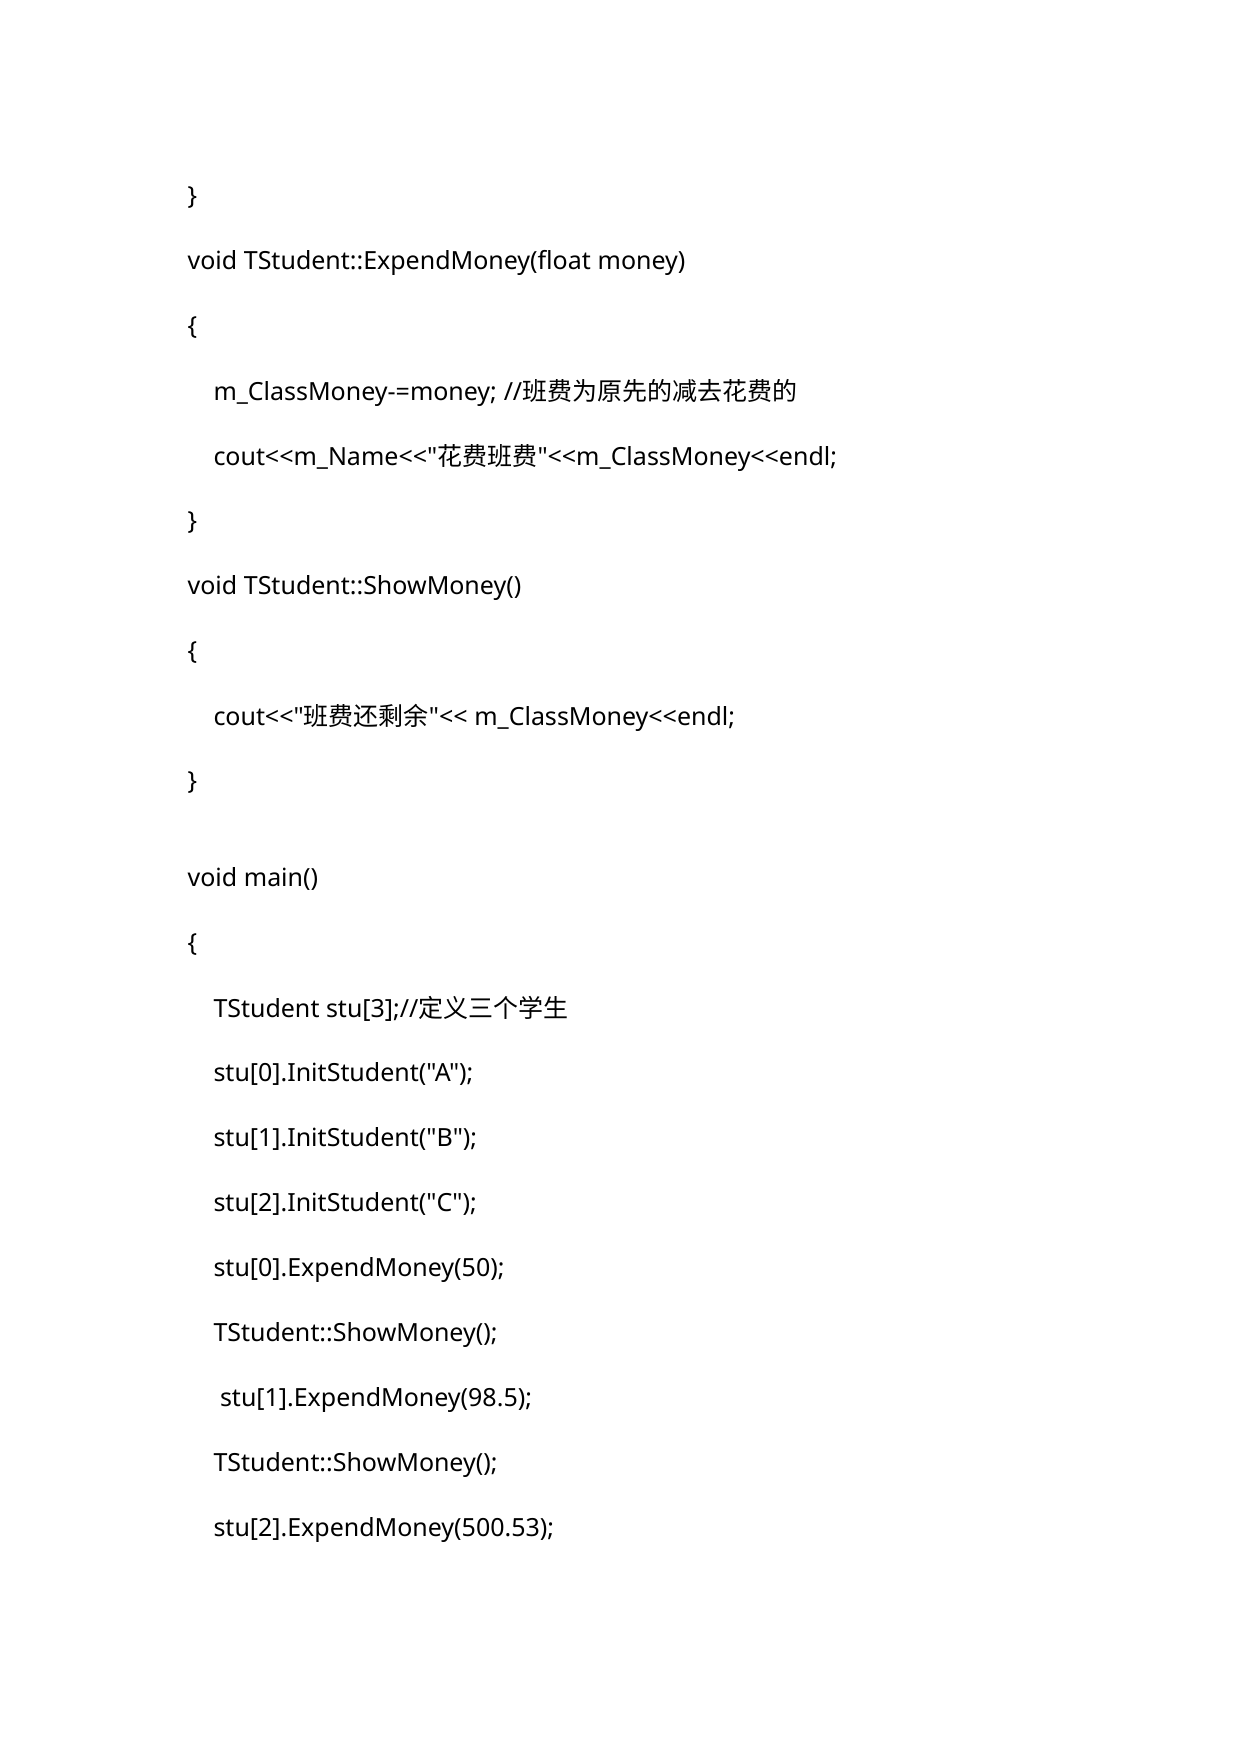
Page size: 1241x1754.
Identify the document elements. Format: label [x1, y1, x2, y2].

text [187, 162, 1053, 812]
text [187, 844, 1053, 1559]
